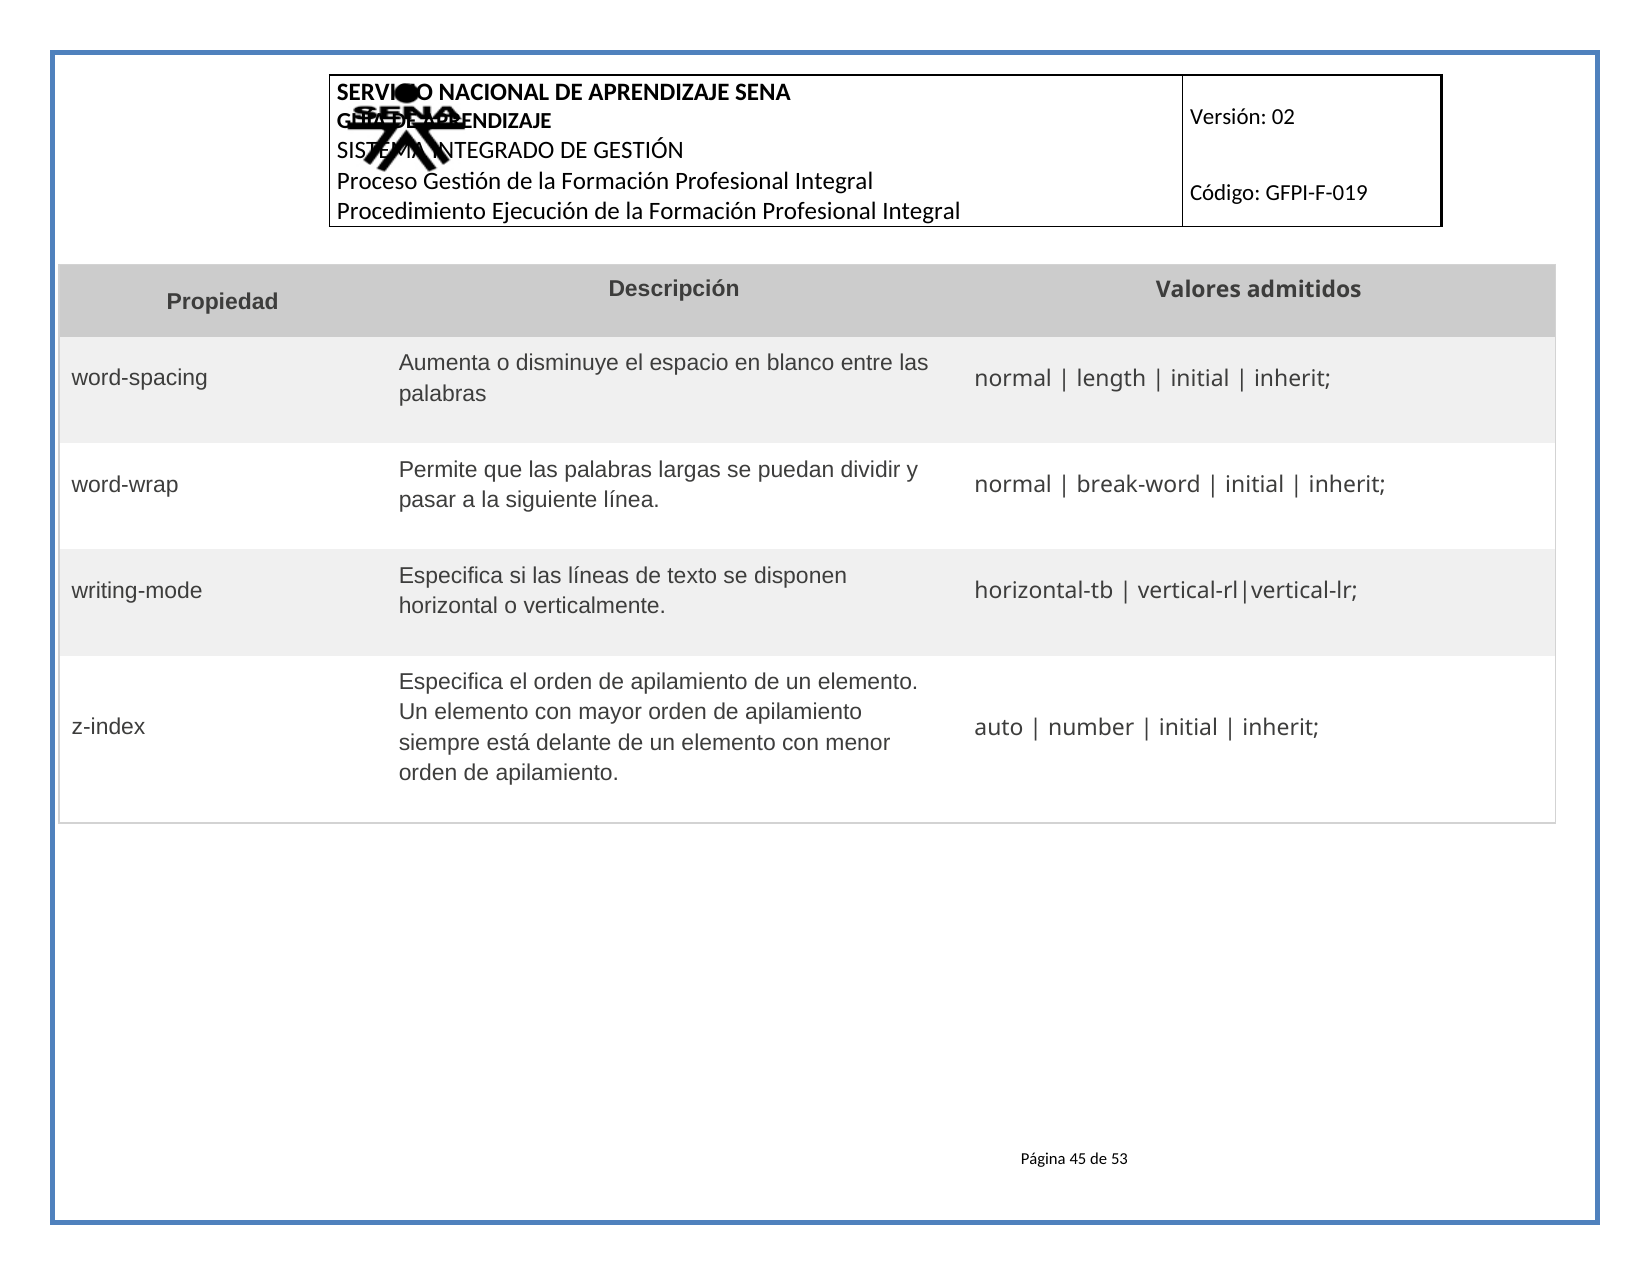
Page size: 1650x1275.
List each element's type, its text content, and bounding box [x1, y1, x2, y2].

table_cell z-index [60, 656, 386, 822]
table_header Valores admitidos [962, 265, 1555, 337]
table_cell Especifica el orden de apilamiento de un elemento. Un elemento con mayor orden de apilamiento siempre está delante de un elemento con menor orden de apilamiento. [386, 656, 962, 822]
table_cell writing-mode [60, 549, 386, 656]
table_header Descripción [386, 265, 962, 337]
table_cell Aumenta o disminuye el espacio en blanco entre las palabras [386, 337, 962, 443]
table_cell word-spacing [60, 337, 386, 443]
table_cell auto | number | initial | inherit; [962, 656, 1555, 822]
picture [345, 80, 468, 175]
table_cell Especifica si las líneas de texto se disponen horizontal o verticalmente. [386, 549, 962, 656]
table_cell horizontal-tb | vertical-rl|vertical-lr; [962, 549, 1555, 656]
table_cell word-wrap [60, 443, 386, 549]
table_cell Permite que las palabras largas se puedan dividir y pasar a la siguiente línea. [386, 443, 962, 549]
table_cell normal | break-word | initial | inherit; [962, 443, 1555, 549]
table_cell normal | length | initial | inherit; [962, 337, 1555, 443]
table_header Propiedad [60, 265, 386, 337]
